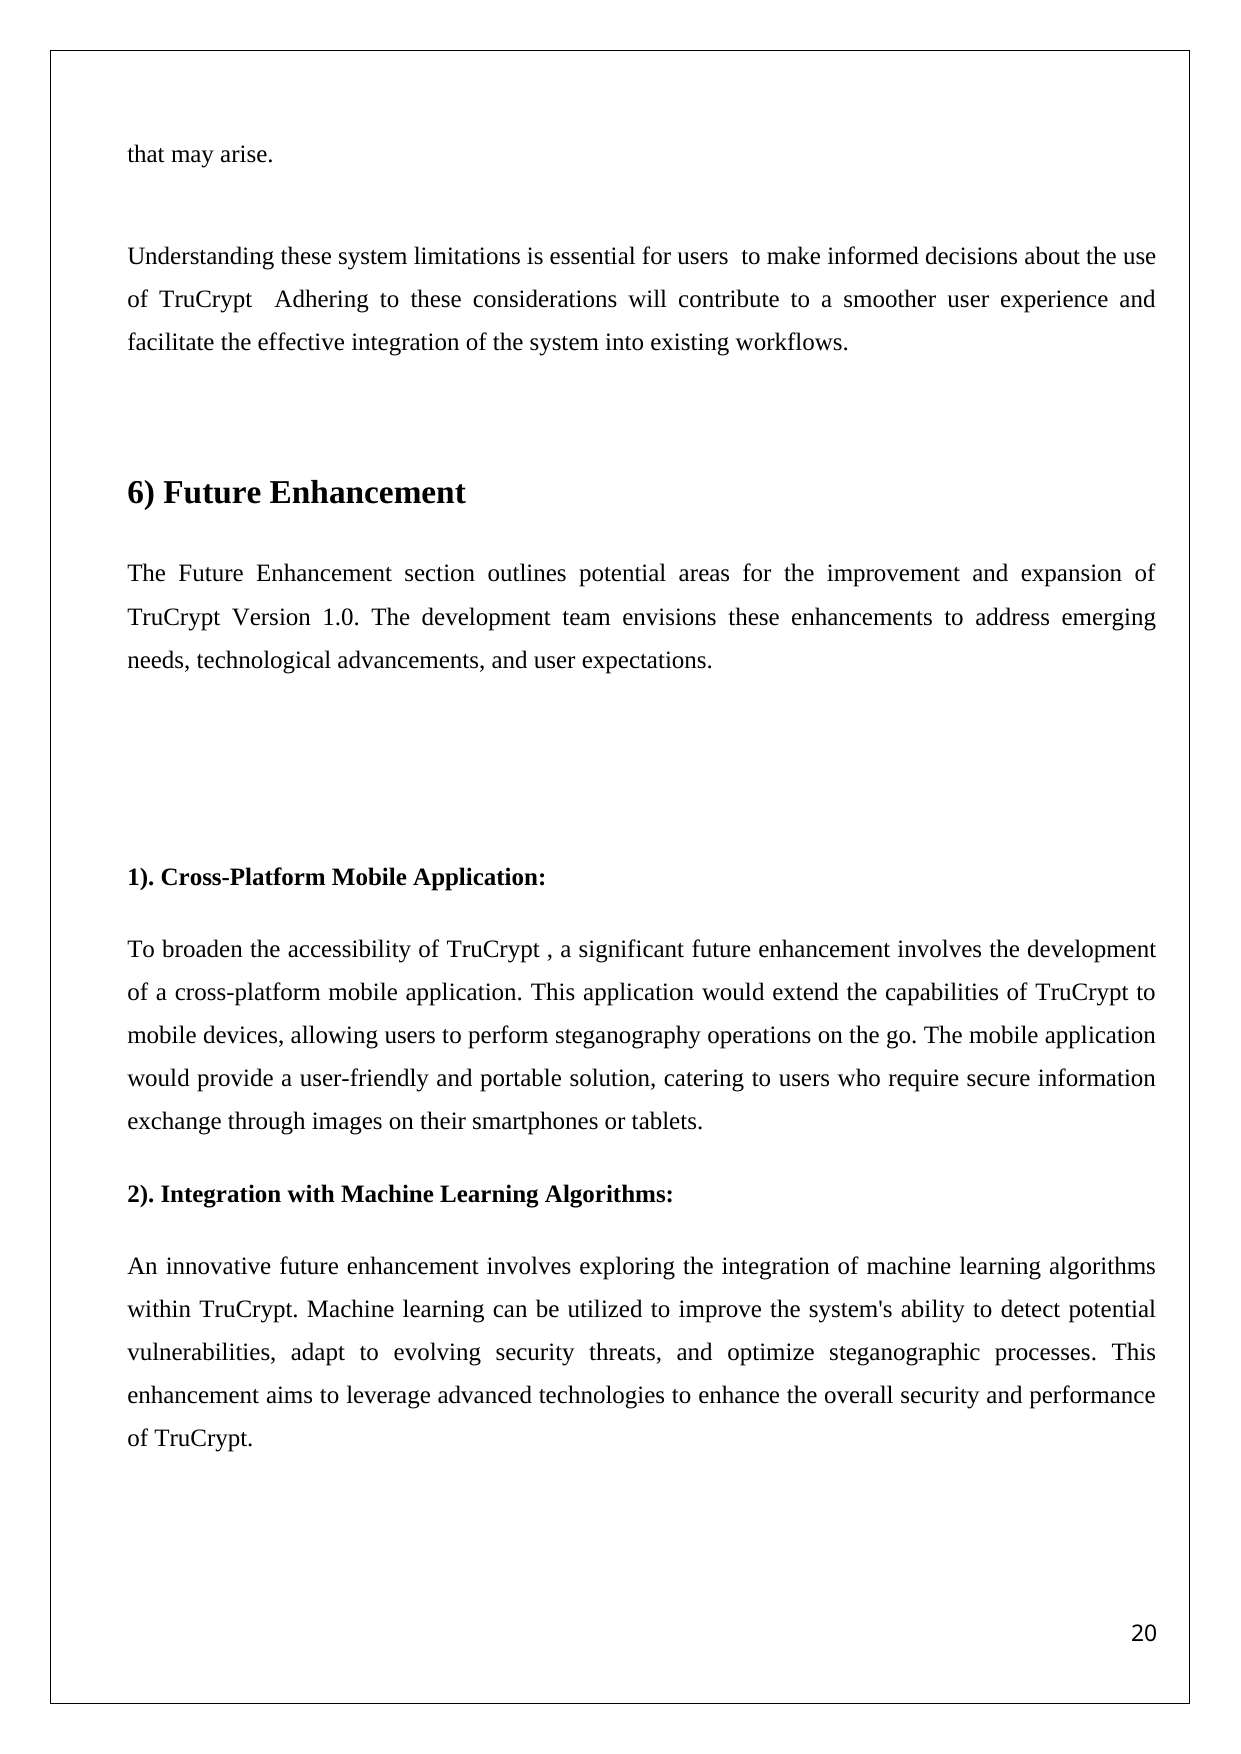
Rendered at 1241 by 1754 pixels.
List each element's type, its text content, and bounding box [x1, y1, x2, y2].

text 2). Integration with Machine Learning Algorithms: [127, 1179, 1157, 1207]
text To broaden the accessibility of TruCrypt , a significant future enhancement involves the development of a cross-platform mobile application. This application would extend the capabilities of TruCrypt to mobile devices, allowing users to perform steganography operations on the go. The mobile application would provide a user-friendly and portable solution, catering to users who require secure information exchange through images on their smartphones or tablets. [127, 934, 1157, 1135]
text An innovative future enhancement involves exploring the integration of machine learning algorithms within TruCrypt. Machine learning can be utilized to improve the system's ability to detect potential vulnerabilities, adapt to evolving security threats, and optimize steganographic processes. This enhancement aims to leverage advanced technologies to enhance the overall security and performance of TruCrypt. [127, 1251, 1157, 1452]
text The Future Enhancement section outlines potential areas for the improvement and expansion of TruCrypt Version 1.0. The development team envisions these enhancements to address emerging needs, technological advancements, and user expectations. [127, 558, 1157, 673]
text 1). Cross-Platform Mobile Application: [127, 862, 1157, 890]
text 6) Future Enhancement [127, 472, 1157, 510]
text Understanding these system limitations is essential for users to make informed decisions about the use of TruCrypt Adhering to these considerations will contribute to a smoother user experience and facilitate the effective integration of the system into existing workflows. [127, 241, 1157, 356]
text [127, 139, 1157, 168]
